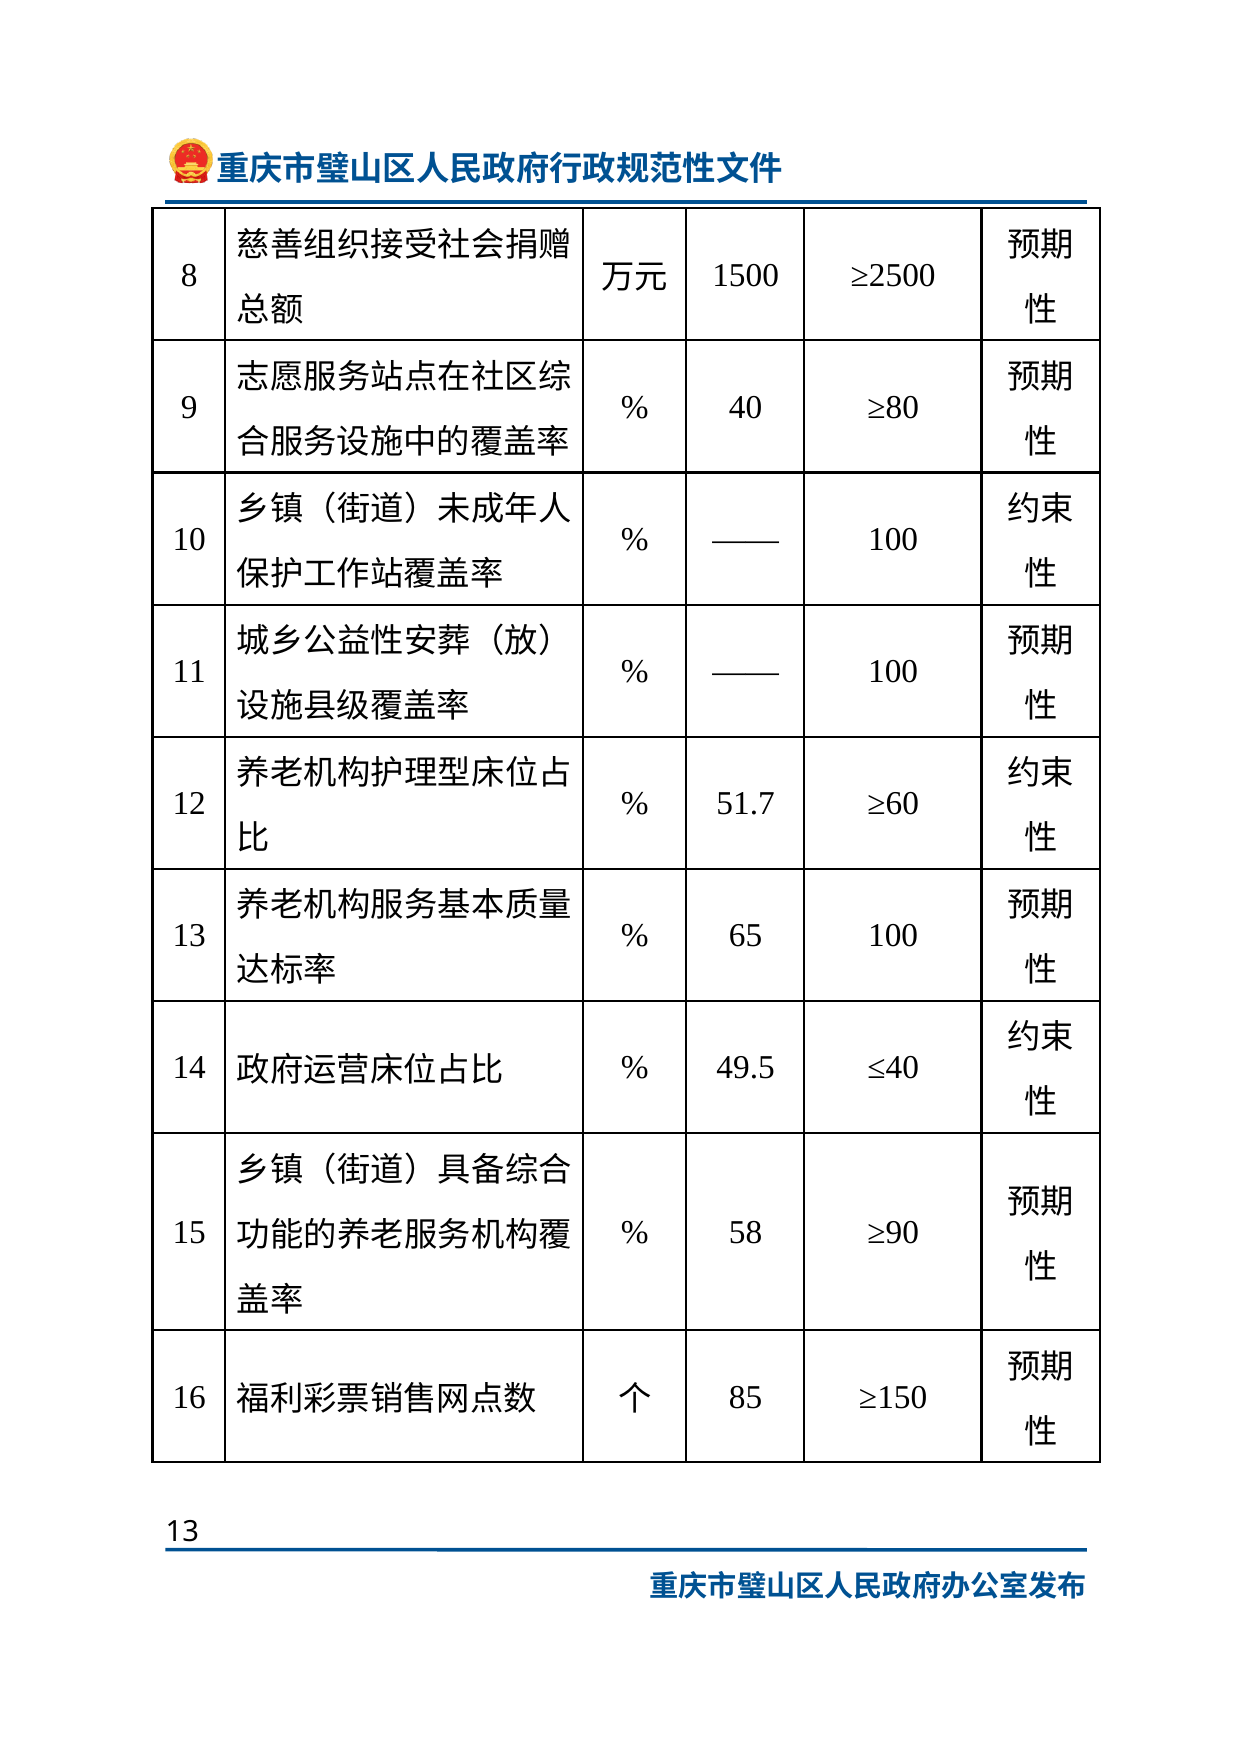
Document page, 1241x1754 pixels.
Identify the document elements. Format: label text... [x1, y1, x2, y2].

table_cell ≥80 [805, 341, 980, 471]
table_cell 8 [154, 209, 224, 339]
table_cell 11 [154, 606, 224, 736]
table_cell 预期性 [983, 341, 1099, 471]
table_cell 9 [154, 341, 224, 471]
table_cell 100 [805, 870, 980, 1000]
table_cell 预期性 [983, 1134, 1099, 1329]
table_cell 51.7 [687, 738, 803, 868]
table_cell 约束性 [983, 1002, 1099, 1132]
table_cell 福利彩票销售网点数 [226, 1331, 582, 1461]
table_cell 乡镇（街道）具备综合功能的养老服务机构覆盖率 [226, 1134, 582, 1329]
table_cell % [584, 738, 685, 868]
table_cell % [584, 1134, 685, 1329]
table_cell % [584, 870, 685, 1000]
table_cell 志愿服务站点在社区综合服务设施中的覆盖率 [226, 341, 582, 471]
table_cell 12 [154, 738, 224, 868]
picture [165, 136, 217, 187]
table_cell 个 [584, 1331, 685, 1461]
table_cell 乡镇（街道）未成年人保护工作站覆盖率 [226, 474, 582, 603]
table_cell 1500 [687, 209, 803, 339]
table_cell 58 [687, 1134, 803, 1329]
table_cell 85 [687, 1331, 803, 1461]
table_cell 预期性 [983, 870, 1099, 1000]
table_cell 15 [154, 1134, 224, 1329]
table_cell ≤40 [805, 1002, 980, 1132]
table_cell % [584, 341, 685, 471]
table_cell 预期性 [983, 606, 1099, 736]
table_cell % [584, 1002, 685, 1132]
table_cell 10 [154, 474, 224, 603]
table_cell ≥90 [805, 1134, 980, 1329]
table_cell 49.5 [687, 1002, 803, 1132]
table_cell 100 [805, 474, 980, 603]
table_cell ≥150 [805, 1331, 980, 1461]
table_cell 养老机构服务基本质量达标率 [226, 870, 582, 1000]
table_cell 13 [154, 870, 224, 1000]
table_cell —— [687, 474, 803, 603]
table_cell % [584, 606, 685, 736]
table_cell 预期性 [983, 1331, 1099, 1461]
table_cell 万元 [584, 209, 685, 339]
table_cell 慈善组织接受社会捐赠总额 [226, 209, 582, 339]
table_cell 政府运营床位占比 [226, 1002, 582, 1132]
table_cell ≥60 [805, 738, 980, 868]
table_cell % [584, 474, 685, 603]
table_cell 65 [687, 870, 803, 1000]
table_cell 100 [805, 606, 980, 736]
table_cell 约束性 [983, 474, 1099, 603]
table_cell 14 [154, 1002, 224, 1132]
table_cell 16 [154, 1331, 224, 1461]
table_cell 养老机构护理型床位占比 [226, 738, 582, 868]
table_cell —— [687, 606, 803, 736]
table_cell 40 [687, 341, 803, 471]
table_cell 预期性 [983, 209, 1099, 339]
table_cell 城乡公益性安葬（放）设施县级覆盖率 [226, 606, 582, 736]
table_cell ≥2500 [805, 209, 980, 339]
table_cell 约束性 [983, 738, 1099, 868]
